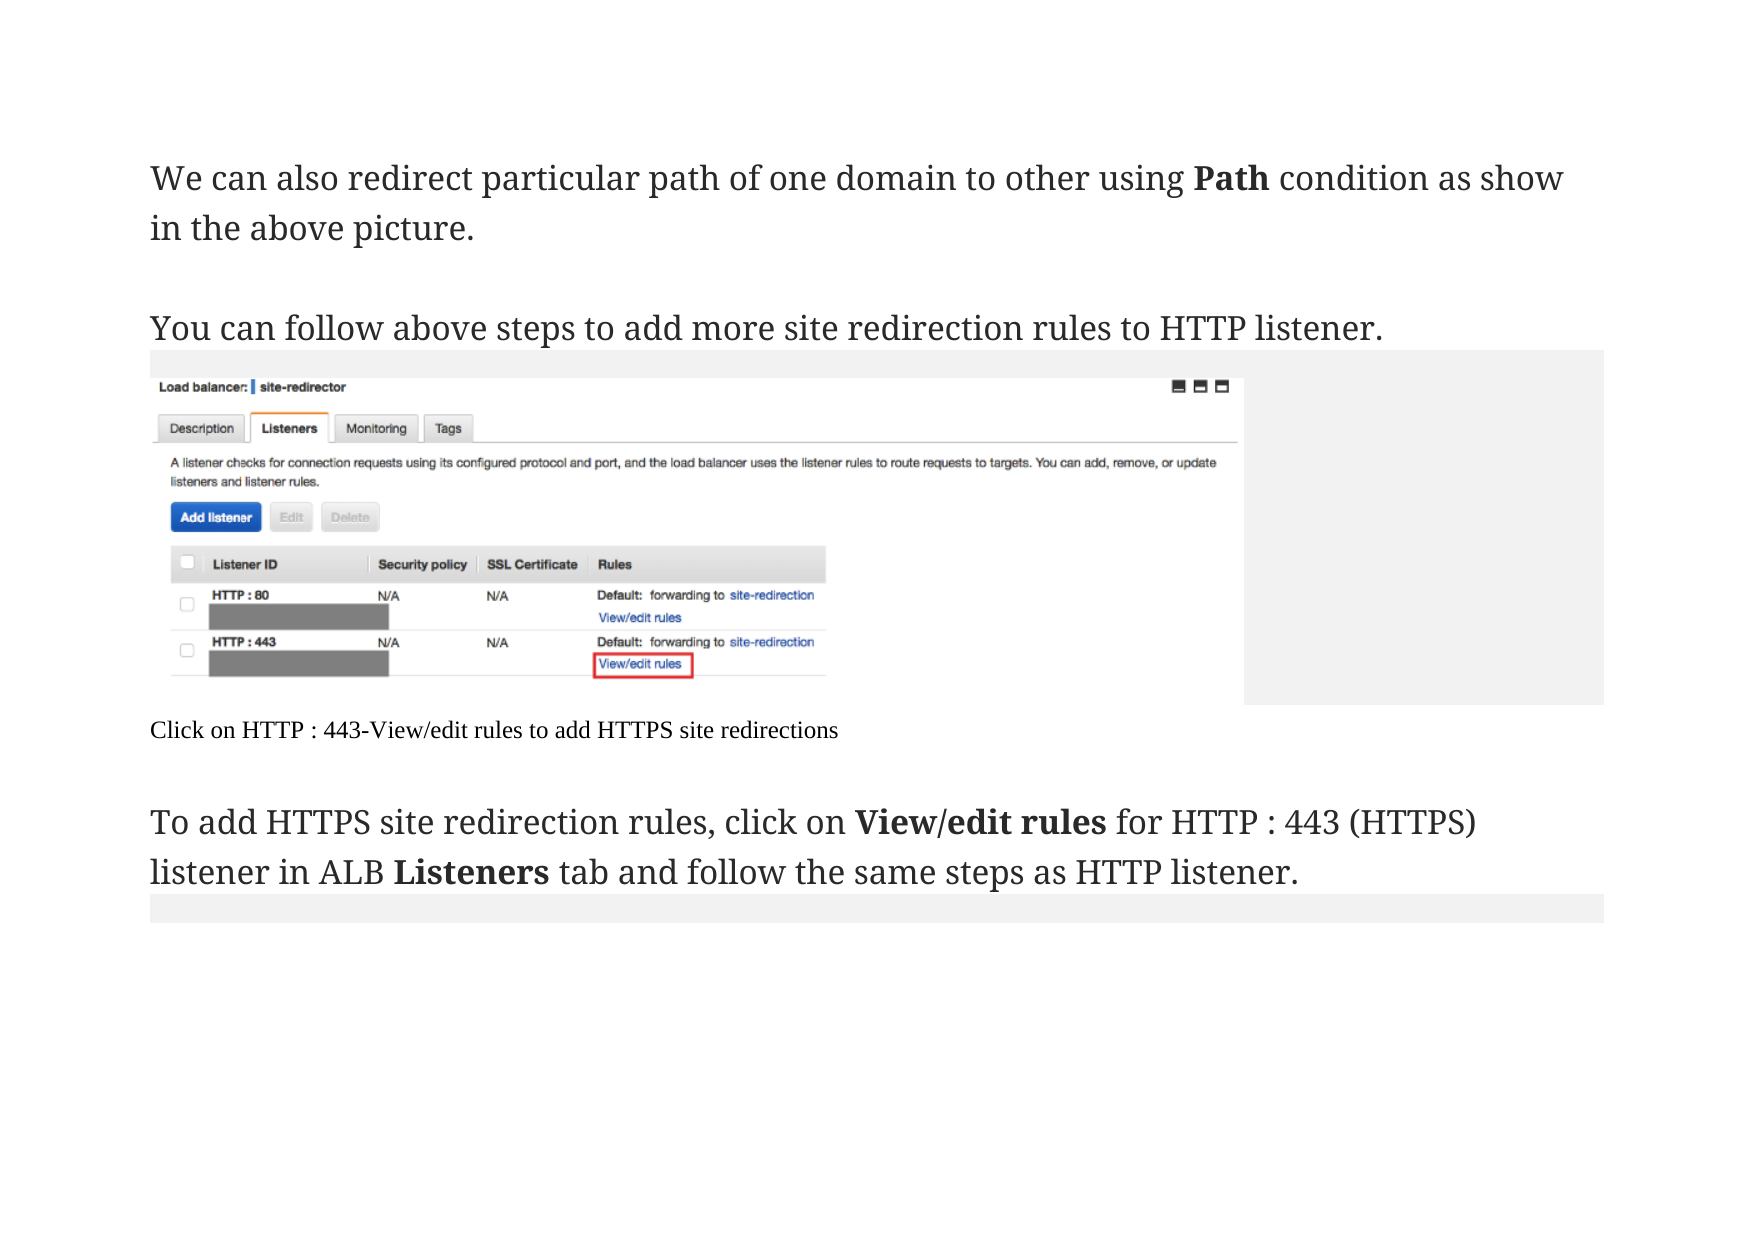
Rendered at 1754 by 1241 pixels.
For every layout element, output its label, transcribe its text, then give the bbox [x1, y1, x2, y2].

text To add HTTPS site redirection rules, click on View/edit rules for HTTP : 443 (HTTPS) listener in ALB Listeners tab and follow the same steps as HTTP listener. [150, 794, 1604, 894]
text Click on HTTP : 443-View/edit rules to add HTTPS site redirections [150, 715, 1604, 744]
text We can also redirect particular path of one domain to other using Path condition as show in the above picture. [150, 150, 1604, 250]
picture [150, 378, 1244, 705]
text You can follow above steps to add more site redirection rules to HTTP listener. [150, 300, 1604, 350]
